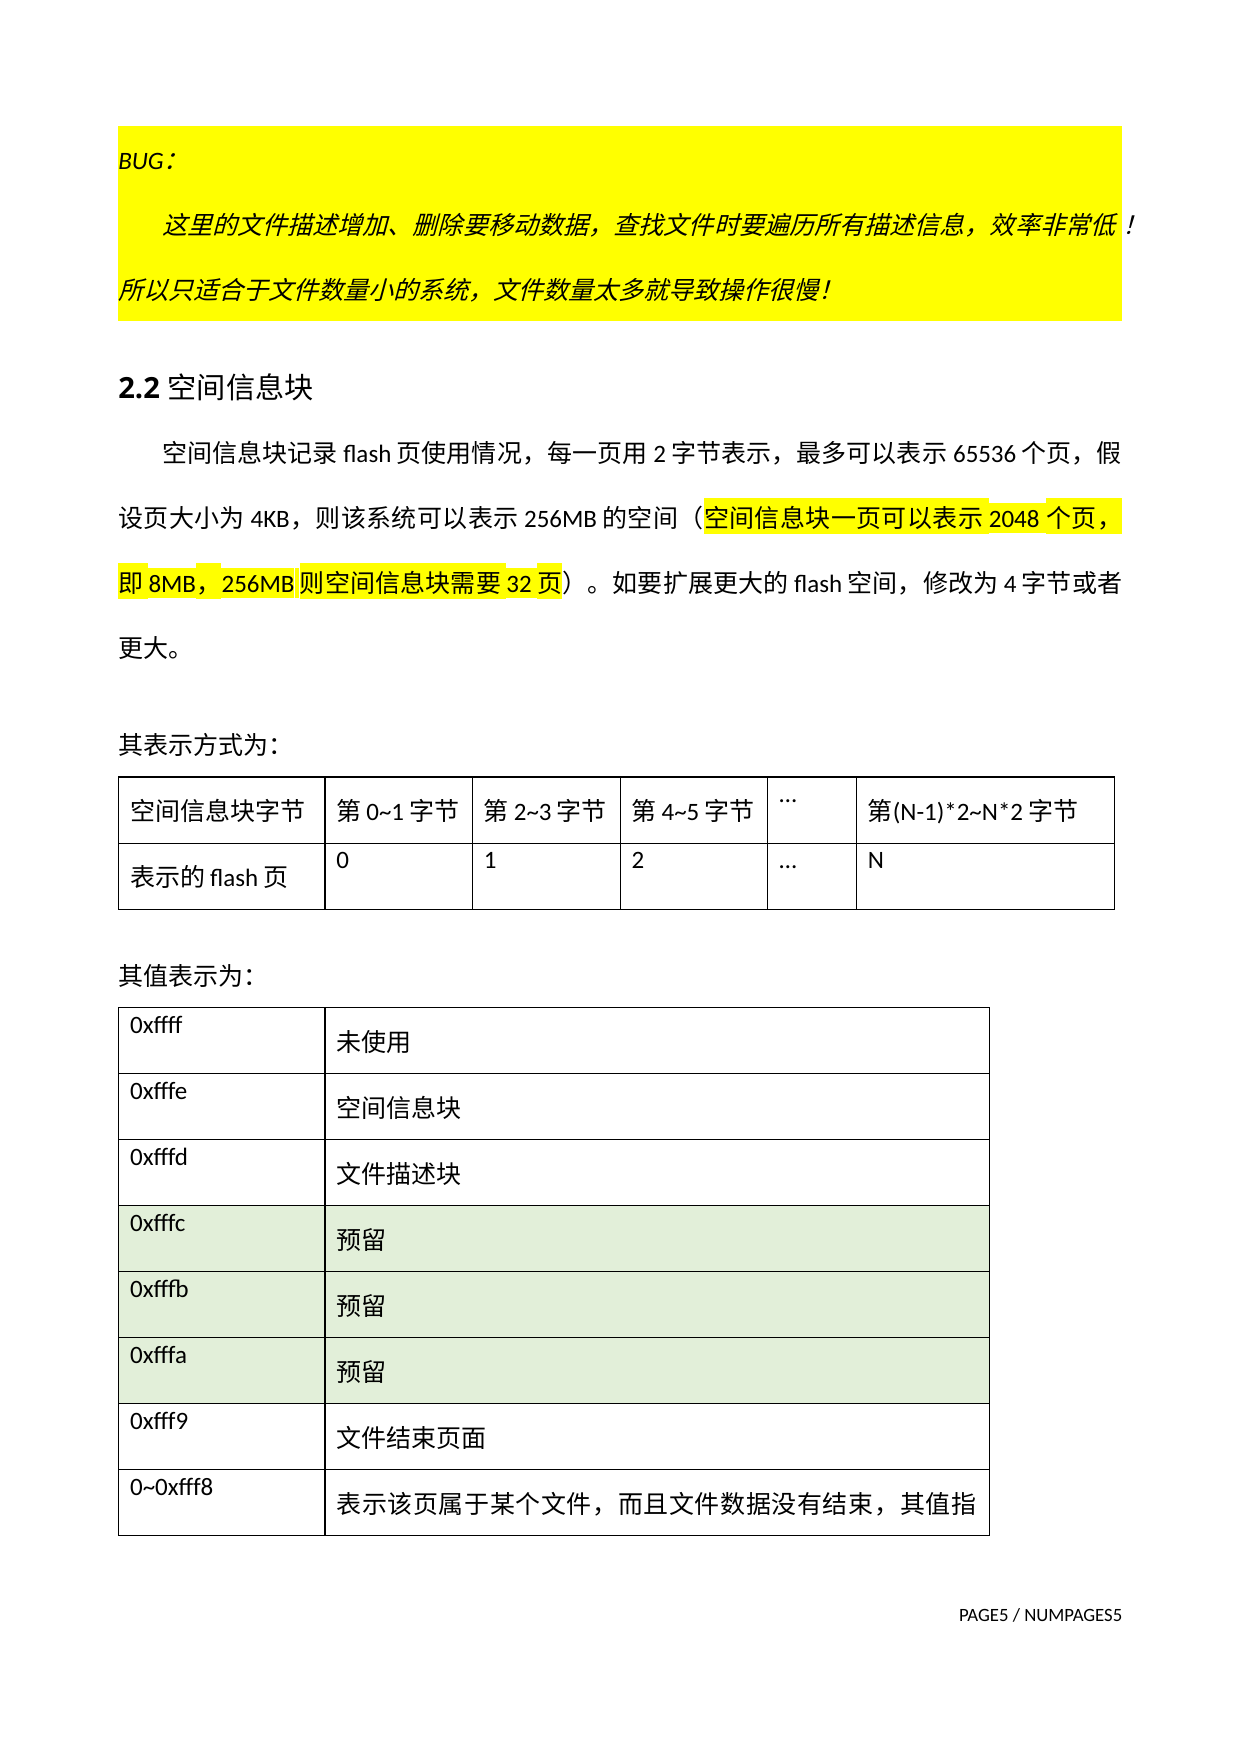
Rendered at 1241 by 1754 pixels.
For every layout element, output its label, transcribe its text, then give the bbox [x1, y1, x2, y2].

table_cell 预留 [326, 1206, 989, 1271]
subtitle 2.2 空间信息块 [118, 354, 1122, 419]
table_header 第4~5字节 [621, 778, 767, 842]
table_cell 0xfffb [119, 1272, 324, 1337]
table_cell 0xfffe [119, 1074, 324, 1139]
table_cell 表示的flash页 [119, 844, 324, 908]
table_header 第(N-1)*2~N*2字节 [857, 778, 1114, 842]
table_cell 0xfff9 [119, 1404, 324, 1469]
table_cell 0xfffa [119, 1338, 324, 1403]
table_header 空间信息块字节 [119, 778, 324, 842]
table_cell 文件描述块 [326, 1140, 989, 1205]
table_cell 0xfffd [119, 1140, 324, 1205]
table_cell 预留 [326, 1272, 989, 1337]
table_header … [768, 778, 856, 842]
text BUG： [118, 126, 1122, 191]
table_cell N [857, 844, 1114, 908]
table_cell 空间信息块 [326, 1074, 989, 1139]
table_cell 0 [326, 844, 472, 908]
table_header 第2~3字节 [473, 778, 620, 842]
text 其值表示为： [118, 942, 1122, 1007]
table_header 第0~1字节 [326, 778, 472, 842]
text 这里的文件描述增加、删除要移动数据，查找文件时要遍历所有描述信息，效率非常低！所以只适合于文件数量小的系统，文件数量太多就导致操作很慢！ [118, 191, 1122, 321]
table_cell 1 [473, 844, 620, 908]
table_cell 0~0xfff8 [119, 1470, 324, 1535]
table_header 未使用 [326, 1008, 989, 1073]
table_cell 2 [621, 844, 767, 908]
table_cell 文件结束页面 [326, 1404, 989, 1469]
table_cell … [768, 844, 856, 908]
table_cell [326, 1470, 989, 1535]
table_cell 0xfffc [119, 1206, 324, 1271]
table_cell 预留 [326, 1338, 989, 1403]
text 其表示方式为： [118, 711, 1122, 776]
text 空间信息块记录flash页使用情况，每一页用2字节表示，最多可以表示65536个页，假设页大小为4KB，则该系统可以表示256MB的空间（空间信息块一页可以表示2048 个页，即8MB，256MB则空间信息块需要32页）。如要扩展更大的flash空间，修改为4字节或者更大。 [118, 419, 1122, 679]
table_header 0xffff [119, 1008, 324, 1073]
